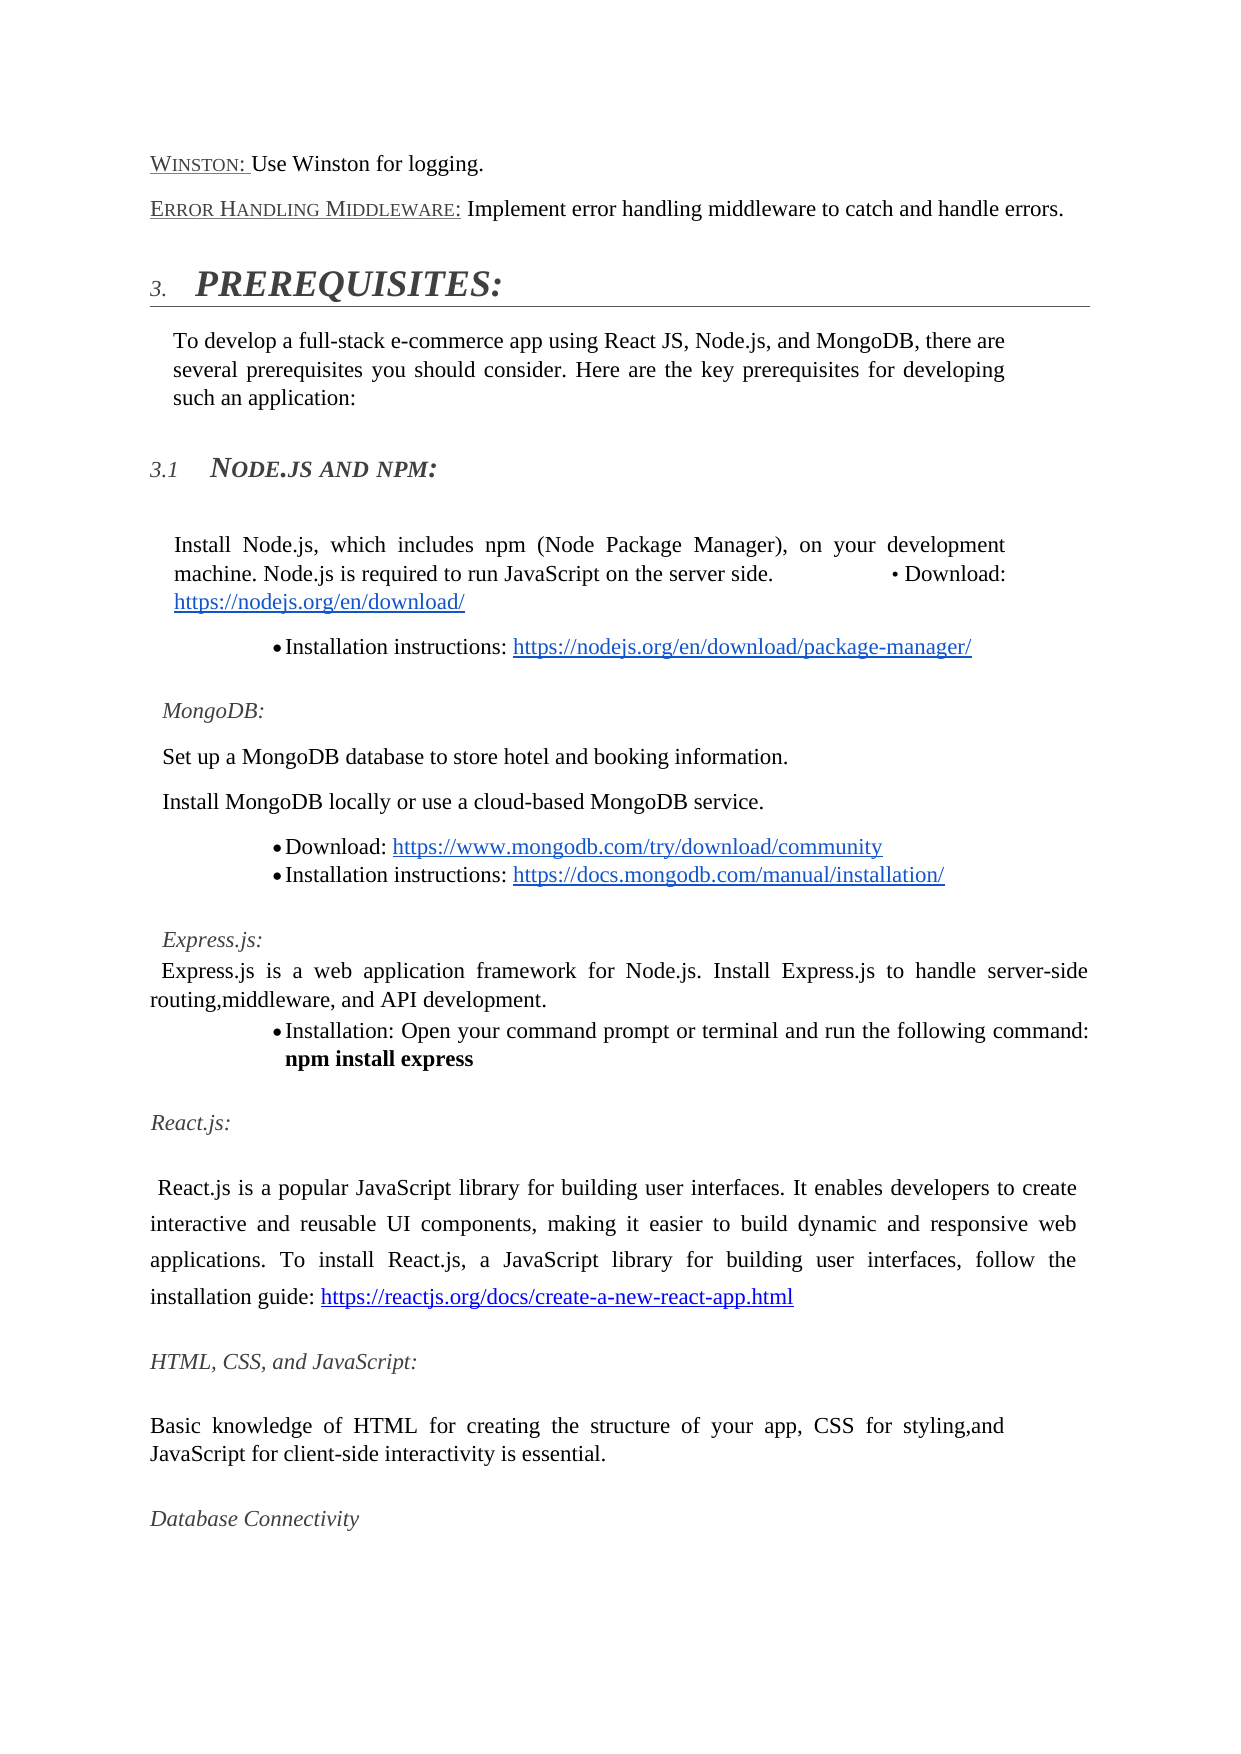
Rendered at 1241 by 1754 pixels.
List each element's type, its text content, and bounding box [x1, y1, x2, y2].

text Express.js: [162, 926, 1090, 952]
text Winston: Use Winston for logging. [150, 150, 1090, 176]
text Express.js is a web application framework for Node.js. Install Express.js to handle server-side routing,middleware, and API development. [150, 957, 1090, 1012]
text React.js is a popular JavaScript library for building user interfaces. It enables developers to create interactive and reusable UI components, making it easier to build dynamic and responsive web applications. To install React.js, a JavaScript library for building user interfaces, follow the installation guide: https://reactjs.org/docs/create-a-new-react-app.html [150, 1174, 1079, 1309]
text Database Connectivity [150, 1505, 1029, 1531]
list Download: https://www.mongodb.com/try/download/community [272, 833, 1090, 859]
text Set up a MongoDB database to store hotel and booking information. [162, 743, 1006, 769]
text HTML, CSS, and JavaScript: [150, 1348, 1006, 1374]
text Basic knowledge of HTML for creating the structure of your app, CSS for styling,and JavaScript for client-side interactivity is essential. [150, 1412, 1006, 1467]
list Installation instructions: https://nodejs.org/en/download/package-manager/ [272, 633, 1090, 660]
text Error Handling Middleware: Implement error handling middleware to catch and handle errors. [150, 195, 1090, 221]
text MongoDB: [162, 698, 1006, 724]
text Install Node.js, which includes npm (Node Package Manager), on your development machine. Node.js is required to run JavaScript on the server side. • Download: https://nodejs.org/en/download/ [174, 531, 1006, 615]
text Install MongoDB locally or use a cloud-based MongoDB service. [162, 788, 1006, 814]
list Installation: Open your command prompt or terminal and run the following command: npm install express [272, 1017, 1090, 1072]
text To develop a full-stack e-commerce app using React JS, Node.js, and MongoDB, there are several prerequisites you should consider. Here are the key prerequisites for developing such an application: [173, 327, 1006, 411]
subtitle PREREQUISITES: [150, 261, 1090, 306]
text React.js: [150, 1109, 1079, 1135]
subtitle Node.js and npm: [150, 450, 1090, 484]
list Installation instructions: https://docs.mongodb.com/manual/installation/ [272, 862, 1090, 888]
